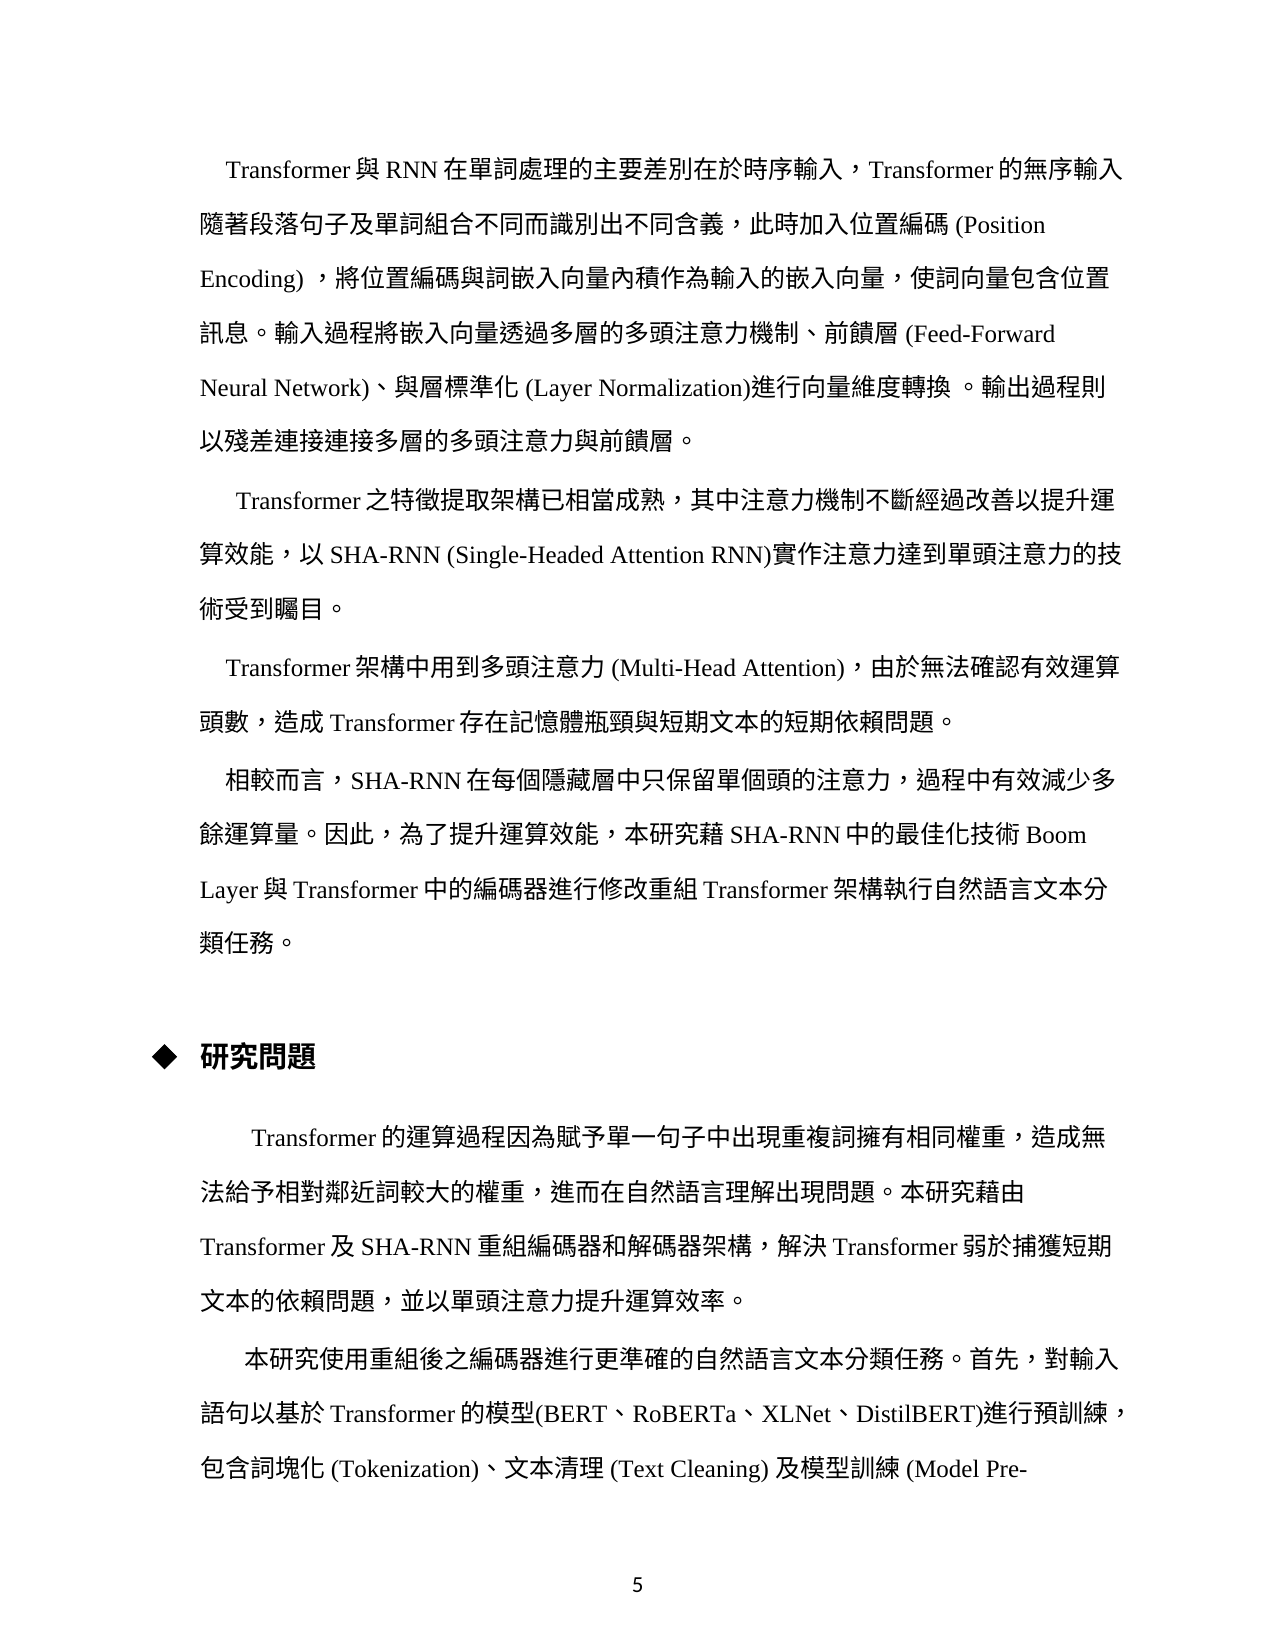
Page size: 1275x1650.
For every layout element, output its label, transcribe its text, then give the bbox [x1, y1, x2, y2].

text Transformer之特徵提取架構已相當成熟，其中注意力機制不斷經過改善以提升運算效能，以SHA-RNN (Single-Headed Attention RNN)實作注意力達到單頭注意力的技術受到矚目。 [199, 480, 1125, 625]
text Transformer架構中用到多頭注意力 (Multi-Head Attention)，由於無法確認有效運算頭數，造成Transformer存在記憶體瓶頸與短期文本的短期依賴問題。 [199, 648, 1125, 738]
list 研究問題 [150, 1033, 1125, 1076]
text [200, 1339, 1125, 1484]
text Transformer的運算過程因為賦予單一句子中出現重複詞擁有相同權重，造成無法給予相對鄰近詞較大的權重，進而在自然語言理解出現問題。本研究藉由Transformer及 SHA-RNN重組編碼器和解碼器架構，解決 Transformer弱於捕獲短期文本的依賴問題，並以單頭注意力提升運算效率。 [200, 1118, 1125, 1317]
text 相較而言，SHA-RNN在每個隱藏層中只保留單個頭的注意力，過程中有效減少多餘運算量。因此，為了提升運算效能，本研究藉SHA-RNN中的最佳化技術Boom Layer與Transformer中的編碼器進行修改重組Transformer架構執行自然語言文本分類任務。 [199, 761, 1125, 960]
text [199, 150, 1125, 458]
